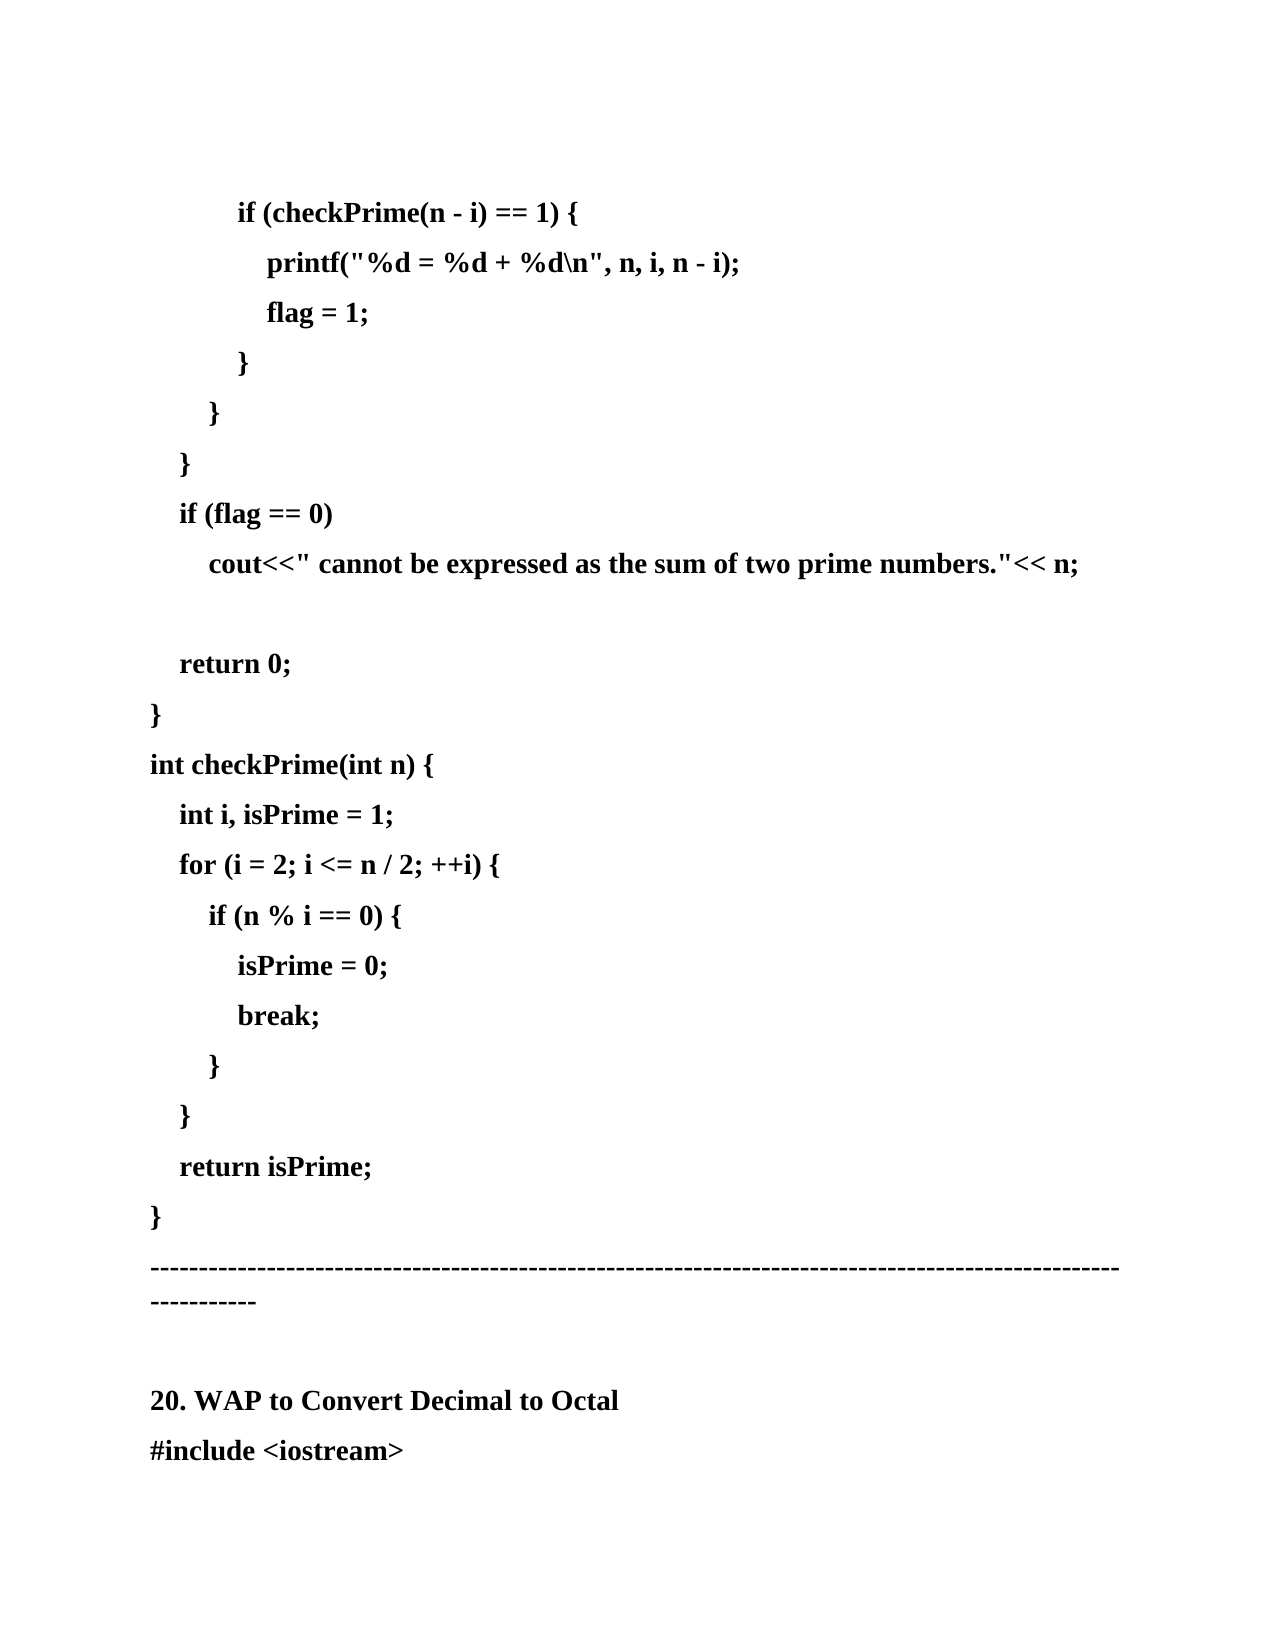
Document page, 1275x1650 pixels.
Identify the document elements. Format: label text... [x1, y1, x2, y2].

text if (checkPrime(n - i) == 1) { [150, 195, 1125, 228]
text cout<<" cannot be expressed as the sum of two prime numbers."<< n; [150, 546, 1125, 580]
text flag = 1; [150, 295, 1125, 329]
text for (i = 2; i <= n / 2; ++i) { [150, 847, 1125, 881]
text int checkPrime(int n) { [150, 747, 1125, 781]
text break; [150, 998, 1125, 1032]
text --------------------------------------------------------------------------------------------------------------- [150, 1249, 1125, 1316]
text return 0; [150, 647, 1125, 680]
text return isPrime; [150, 1149, 1125, 1182]
text if (n % i == 0) { [150, 898, 1125, 931]
text #include <iostream> [150, 1433, 1125, 1467]
text if (flag == 0) [150, 496, 1125, 529]
text printf("%d = %d + %d\n", n, i, n - i); [150, 245, 1125, 278]
text } [150, 697, 1125, 730]
text } [150, 396, 1125, 429]
text } [150, 345, 1125, 379]
text } [150, 1048, 1125, 1082]
text } [150, 446, 1125, 479]
text } [150, 1199, 1125, 1232]
text isPrime = 0; [150, 948, 1125, 981]
text 20. WAP to Convert Decimal to Octal [150, 1383, 1125, 1417]
text } [150, 1098, 1125, 1132]
text int i, isPrime = 1; [150, 797, 1125, 831]
